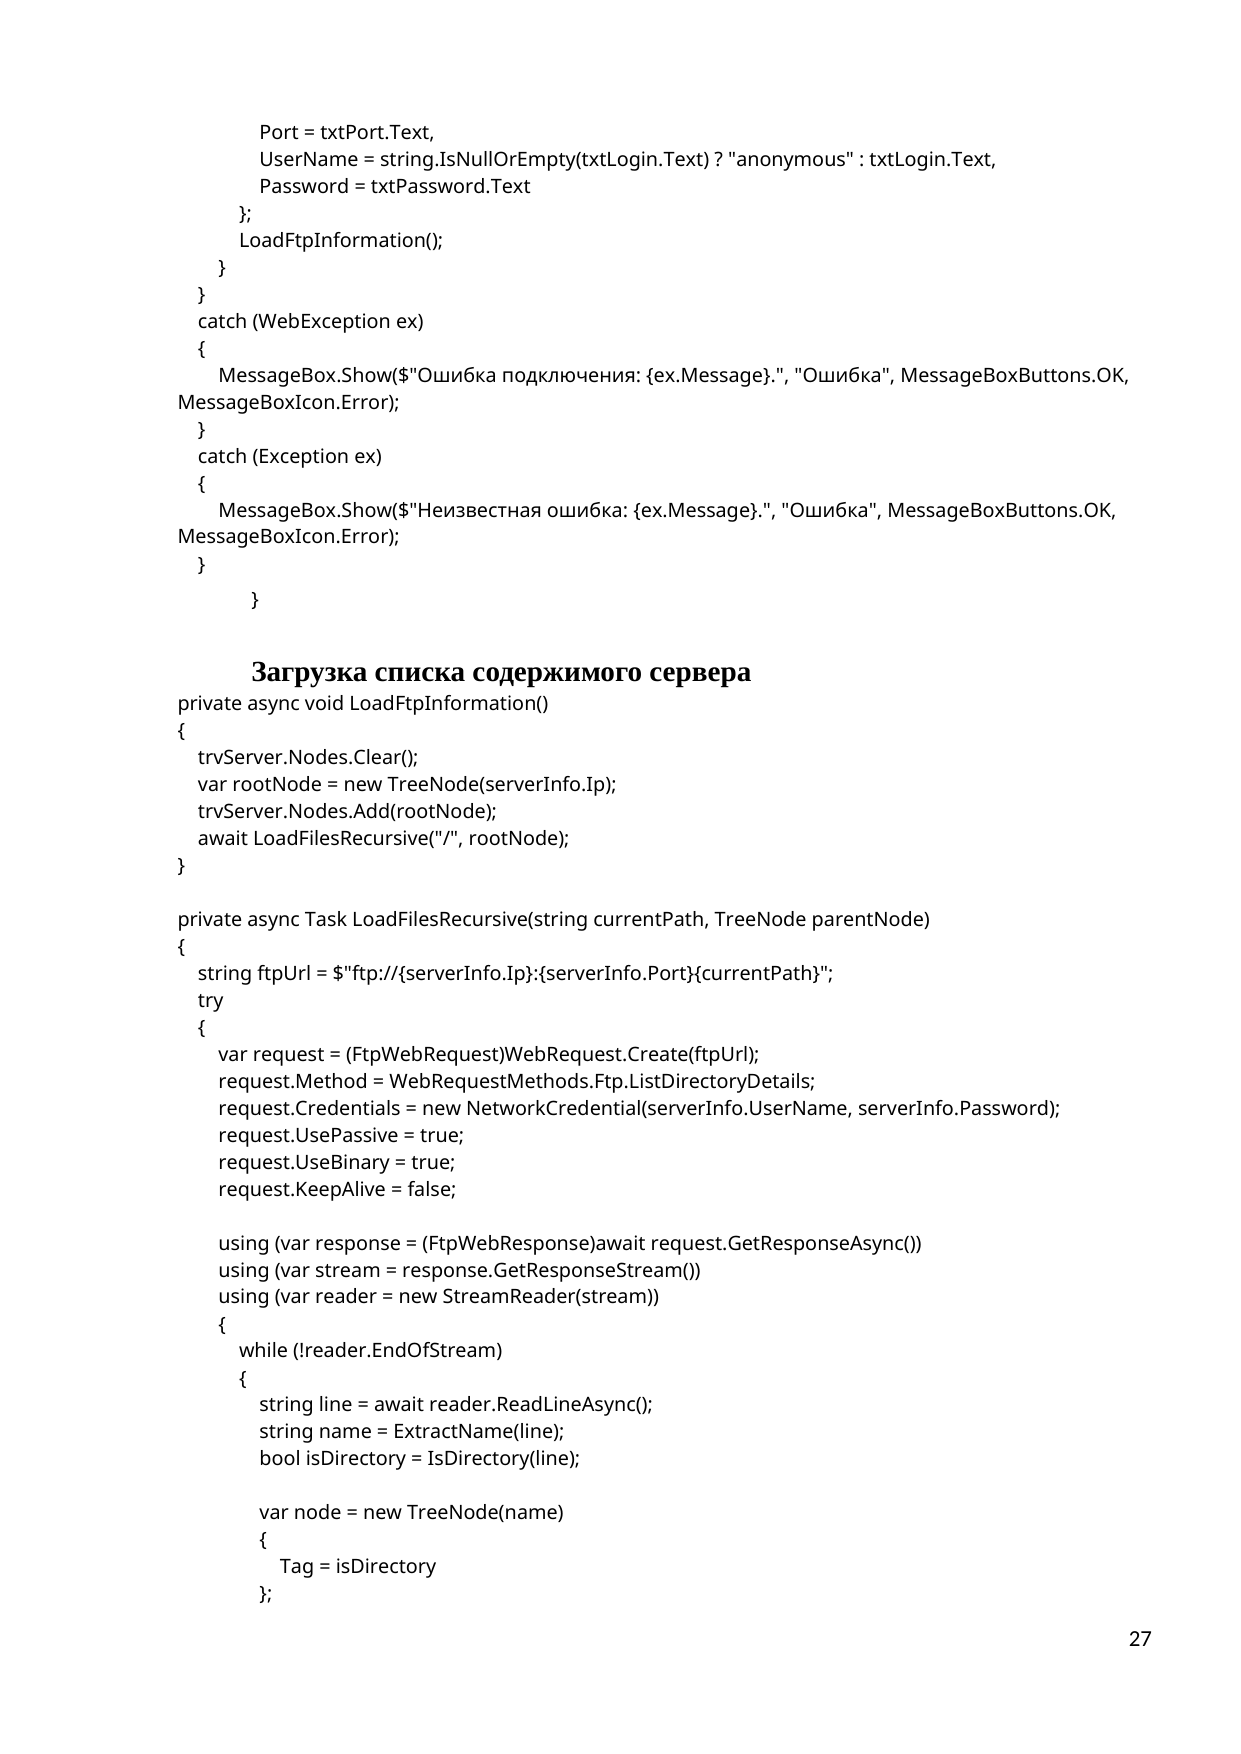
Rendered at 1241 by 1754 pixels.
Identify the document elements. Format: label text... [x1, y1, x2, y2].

text Password = txtPassword.Text [177, 172, 1152, 199]
text request.Credentials = new NetworkCredential(serverInfo.UserName, serverInfo.Password); [177, 1094, 1152, 1121]
text using (var stream = response.GetResponseStream()) [177, 1256, 1152, 1283]
text request.Method = WebRequestMethods.Ftp.ListDirectoryDetails; [177, 1067, 1152, 1094]
text { [177, 716, 1152, 743]
text var rootNode = new TreeNode(serverInfo.Ip); [177, 770, 1152, 797]
text while (!reader.EndOfStream) [177, 1337, 1152, 1364]
text } [177, 851, 1152, 878]
text bool isDirectory = IsDirectory(line); [177, 1445, 1152, 1472]
text Port = txtPort.Text, [177, 118, 1152, 145]
text try [177, 986, 1152, 1013]
text { [177, 1526, 1152, 1553]
text request.UseBinary = true; [177, 1148, 1152, 1175]
text request.KeepAlive = false; [177, 1175, 1152, 1202]
text MessageBox.Show($"Неизвестная ошибка: {ex.Message}.", "Ошибка", MessageBoxButtons.OK, MessageBoxIcon.Error); [177, 496, 1152, 550]
text }; [177, 199, 1152, 226]
text request.UsePassive = true; [177, 1121, 1152, 1148]
text { [177, 1013, 1152, 1040]
text string ftpUrl = $"ftp://{serverInfo.Ip}:{serverInfo.Port}{currentPath}"; [177, 959, 1152, 986]
text await LoadFilesRecursive("/", rootNode); [177, 824, 1152, 851]
text trvServer.Nodes.Add(rootNode); [177, 797, 1152, 824]
text private async Task LoadFilesRecursive(string currentPath, TreeNode parentNode) [177, 905, 1152, 932]
text { [177, 932, 1152, 959]
text var request = (FtpWebRequest)WebRequest.Create(ftpUrl); [177, 1040, 1152, 1067]
text using (var reader = new StreamReader(stream)) [177, 1283, 1152, 1310]
text }; [177, 1579, 1152, 1607]
text trvServer.Nodes.Clear(); [177, 743, 1152, 770]
text } [177, 280, 1152, 307]
text { [177, 469, 1152, 496]
text string name = ExtractName(line); [177, 1418, 1152, 1445]
text } [177, 550, 1152, 577]
text MessageBox.Show($"Ошибка подключения: {ex.Message}.", "Ошибка", MessageBoxButtons.OK, MessageBoxIcon.Error); [177, 361, 1152, 415]
text } [177, 415, 1152, 442]
text } [177, 253, 1152, 280]
text } [177, 577, 1152, 614]
text LoadFtpInformation(); [177, 226, 1152, 253]
text private async void LoadFtpInformation() [177, 689, 1152, 716]
text Tag = isDirectory [177, 1553, 1152, 1579]
text using (var response = (FtpWebResponse)await request.GetResponseAsync()) [177, 1229, 1152, 1256]
text { [177, 1310, 1152, 1337]
text catch (WebException ex) [177, 307, 1152, 334]
text string line = await reader.ReadLineAsync(); [177, 1391, 1152, 1418]
text catch (Exception ex) [177, 442, 1152, 469]
text { [177, 334, 1152, 361]
text var node = new TreeNode(name) [177, 1499, 1152, 1526]
text UserName = string.IsNullOrEmpty(txtLogin.Text) ? "anonymous" : txtLogin.Text, [177, 145, 1152, 172]
text Загрузка списка содержимого сервера [177, 652, 1152, 689]
text { [177, 1364, 1152, 1391]
